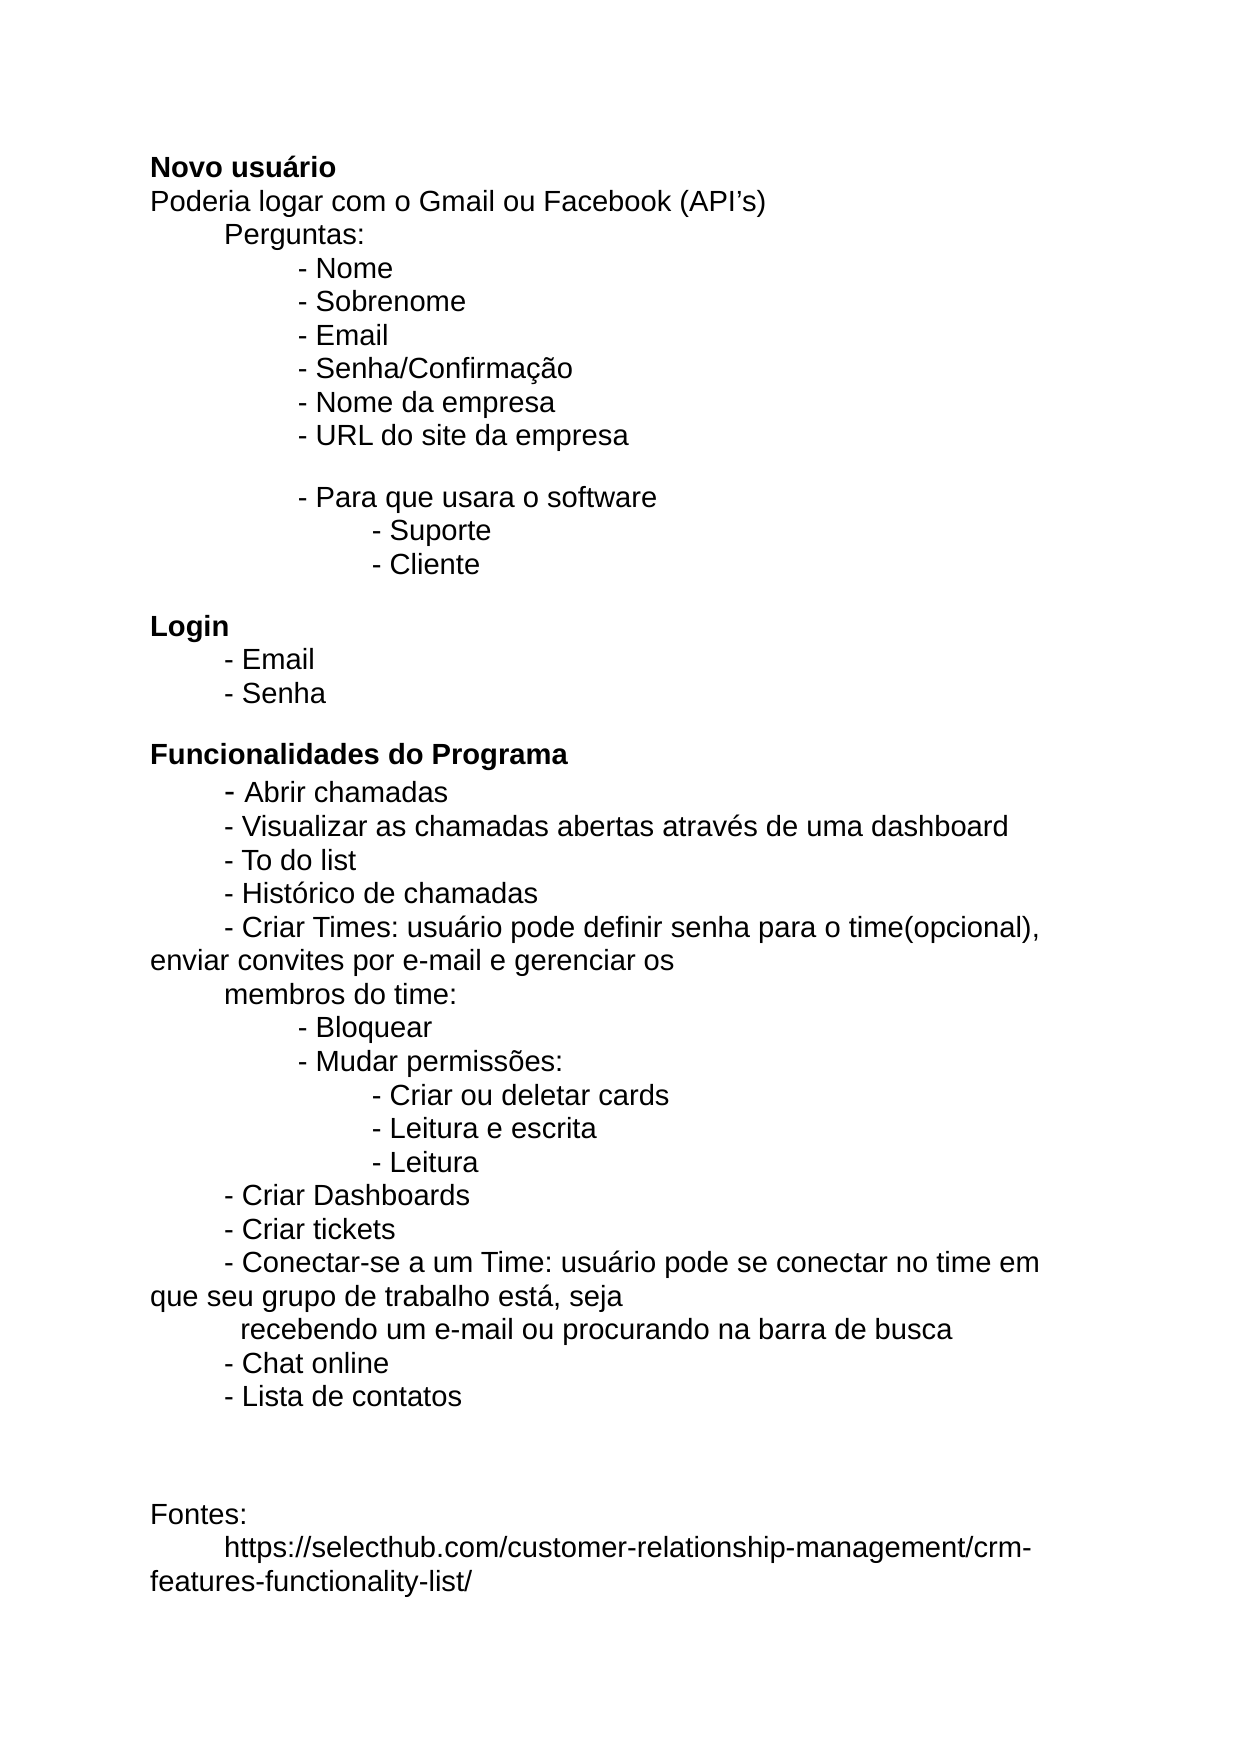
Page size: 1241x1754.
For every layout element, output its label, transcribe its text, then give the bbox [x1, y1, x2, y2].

text - Abrir chamadas [150, 773, 1090, 811]
text - URL do site da empresa [150, 418, 1090, 452]
text - Criar ou deletar cards [150, 1080, 1090, 1113]
text - Criar Dashboards [150, 1180, 1090, 1214]
text recebendo um e-mail ou procurando na barra de busca [150, 1314, 1090, 1348]
text Fontes: [150, 1501, 1090, 1535]
text Poderia logar com o Gmail ou Facebook (API’s) [150, 183, 1090, 217]
text - Leitura e escrita [150, 1113, 1090, 1147]
text - Mudar permissões: [150, 1046, 1090, 1080]
text Novo usuário [150, 150, 1090, 183]
text - Histórico de chamadas [150, 878, 1090, 912]
text - Lista de contatos [150, 1382, 1090, 1415]
text - Para que usara o software [150, 481, 1090, 514]
text - Bloquear [150, 1013, 1090, 1046]
text https://selecthub.com/customer-relationship-management/crm-features-functionality-list/ [150, 1535, 1090, 1602]
text - Senha/Confirmação [150, 351, 1090, 385]
text Perguntas: [150, 217, 1090, 251]
text - Chat online [150, 1348, 1090, 1382]
text - Nome [150, 251, 1090, 284]
text - Email [150, 643, 1090, 677]
text - Criar Times: usuário pode definir senha para o time(opcional), enviar convites por e-mail e gerenciar os [150, 912, 1090, 979]
text - Email [150, 318, 1090, 351]
text - Senha [150, 677, 1090, 711]
text - Criar tickets [150, 1214, 1090, 1247]
text Login [150, 610, 1090, 643]
text - Suporte [150, 514, 1090, 548]
text - Cliente [150, 548, 1090, 581]
text Funcionalidades do Programa [150, 739, 1090, 773]
text membros do time: [150, 979, 1090, 1013]
text - To do list [150, 845, 1090, 878]
text - Visualizar as chamadas abertas através de uma dashboard [150, 811, 1090, 845]
text - Conectar-se a um Time: usuário pode se conectar no time em que seu grupo de trabalho está, seja [150, 1247, 1090, 1314]
text - Sobrenome [150, 284, 1090, 318]
text - Nome da empresa [150, 385, 1090, 418]
text - Leitura [150, 1147, 1090, 1180]
